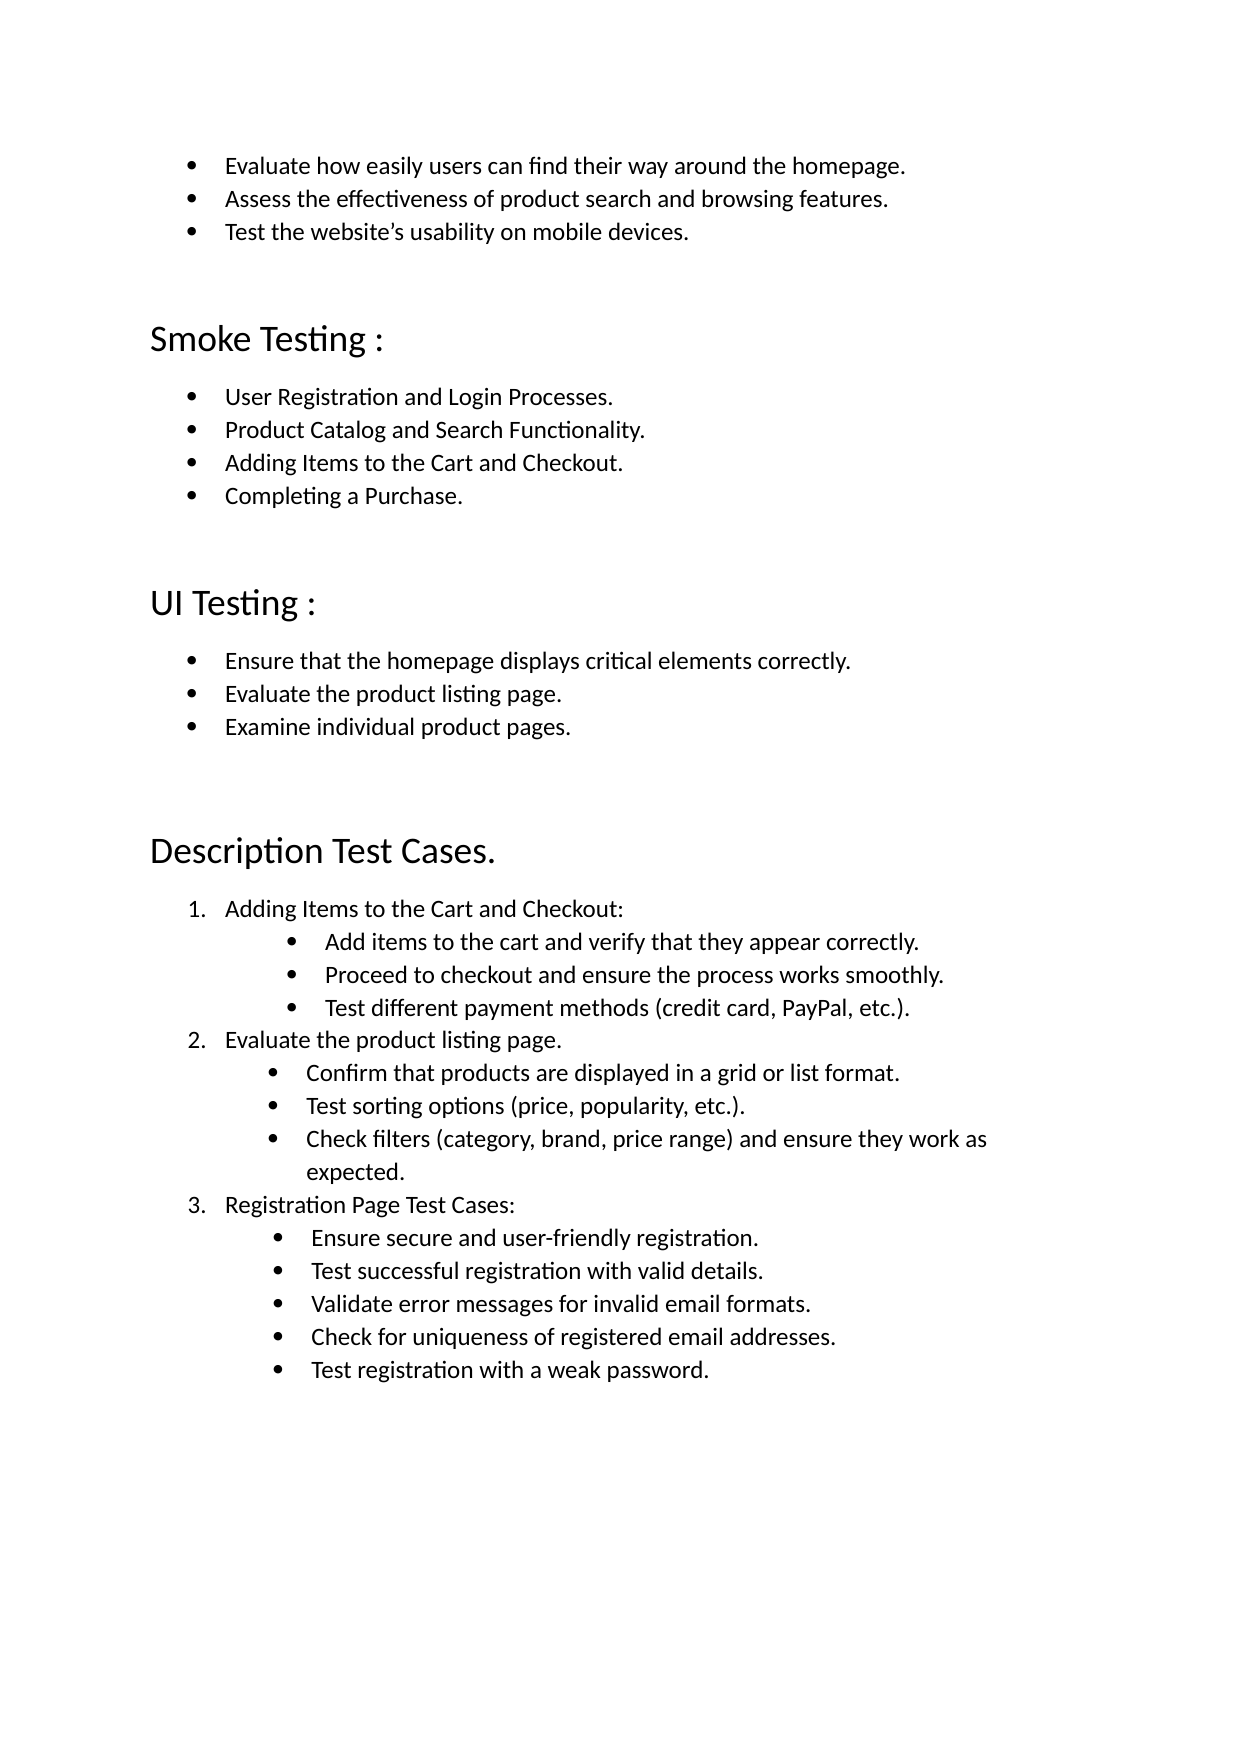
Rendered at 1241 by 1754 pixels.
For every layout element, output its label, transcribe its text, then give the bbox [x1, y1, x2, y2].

text UI Testing : [150, 579, 1090, 625]
list Add items to the cart and verify that they appear correctly. [287, 926, 1090, 956]
list Proceed to checkout and ensure the process works smoothly. [287, 959, 1090, 989]
list Check for uniqueness of registered email addresses. [274, 1321, 1090, 1351]
list Product Catalog and Search Functionality. [187, 414, 1090, 444]
list Test registration with a weak password. [274, 1354, 1090, 1384]
list Ensure that the homepage displays critical elements correctly. [187, 645, 1090, 676]
list Ensure secure and user-friendly registration. [274, 1222, 1090, 1253]
list Assess the effectiveness of product search and browsing features. [187, 183, 1090, 213]
list Test sorting options (price, popularity, etc.). [269, 1090, 1090, 1121]
list Examine individual product pages. [187, 711, 1090, 742]
list Confirm that products are displayed in a grid or list format. [269, 1057, 1090, 1088]
list Adding Items to the Cart and Checkout: [187, 893, 1090, 923]
text Description Test Cases. [150, 827, 1090, 873]
list Evaluate the product listing page. [187, 678, 1090, 709]
list Registration Page Test Cases: [187, 1189, 1090, 1220]
text Smoke Testing : [150, 315, 1090, 361]
list Check filters (category, brand, price range) and ensure they work as expected. [269, 1123, 1090, 1187]
list Adding Items to the Cart and Checkout. [187, 447, 1090, 477]
list Test successful registration with valid details. [274, 1255, 1090, 1286]
list Validate error messages for invalid email formats. [274, 1288, 1090, 1318]
list Test the website’s usability on mobile devices. [187, 216, 1090, 246]
list Completing a Purchase. [187, 480, 1090, 510]
list Test different payment methods (credit card, PayPal, etc.). [287, 992, 1090, 1022]
list Evaluate the product listing page. [187, 1024, 1090, 1055]
list User Registration and Login Processes. [187, 381, 1090, 412]
list Evaluate how easily users can find their way around the homepage. [187, 150, 1090, 181]
